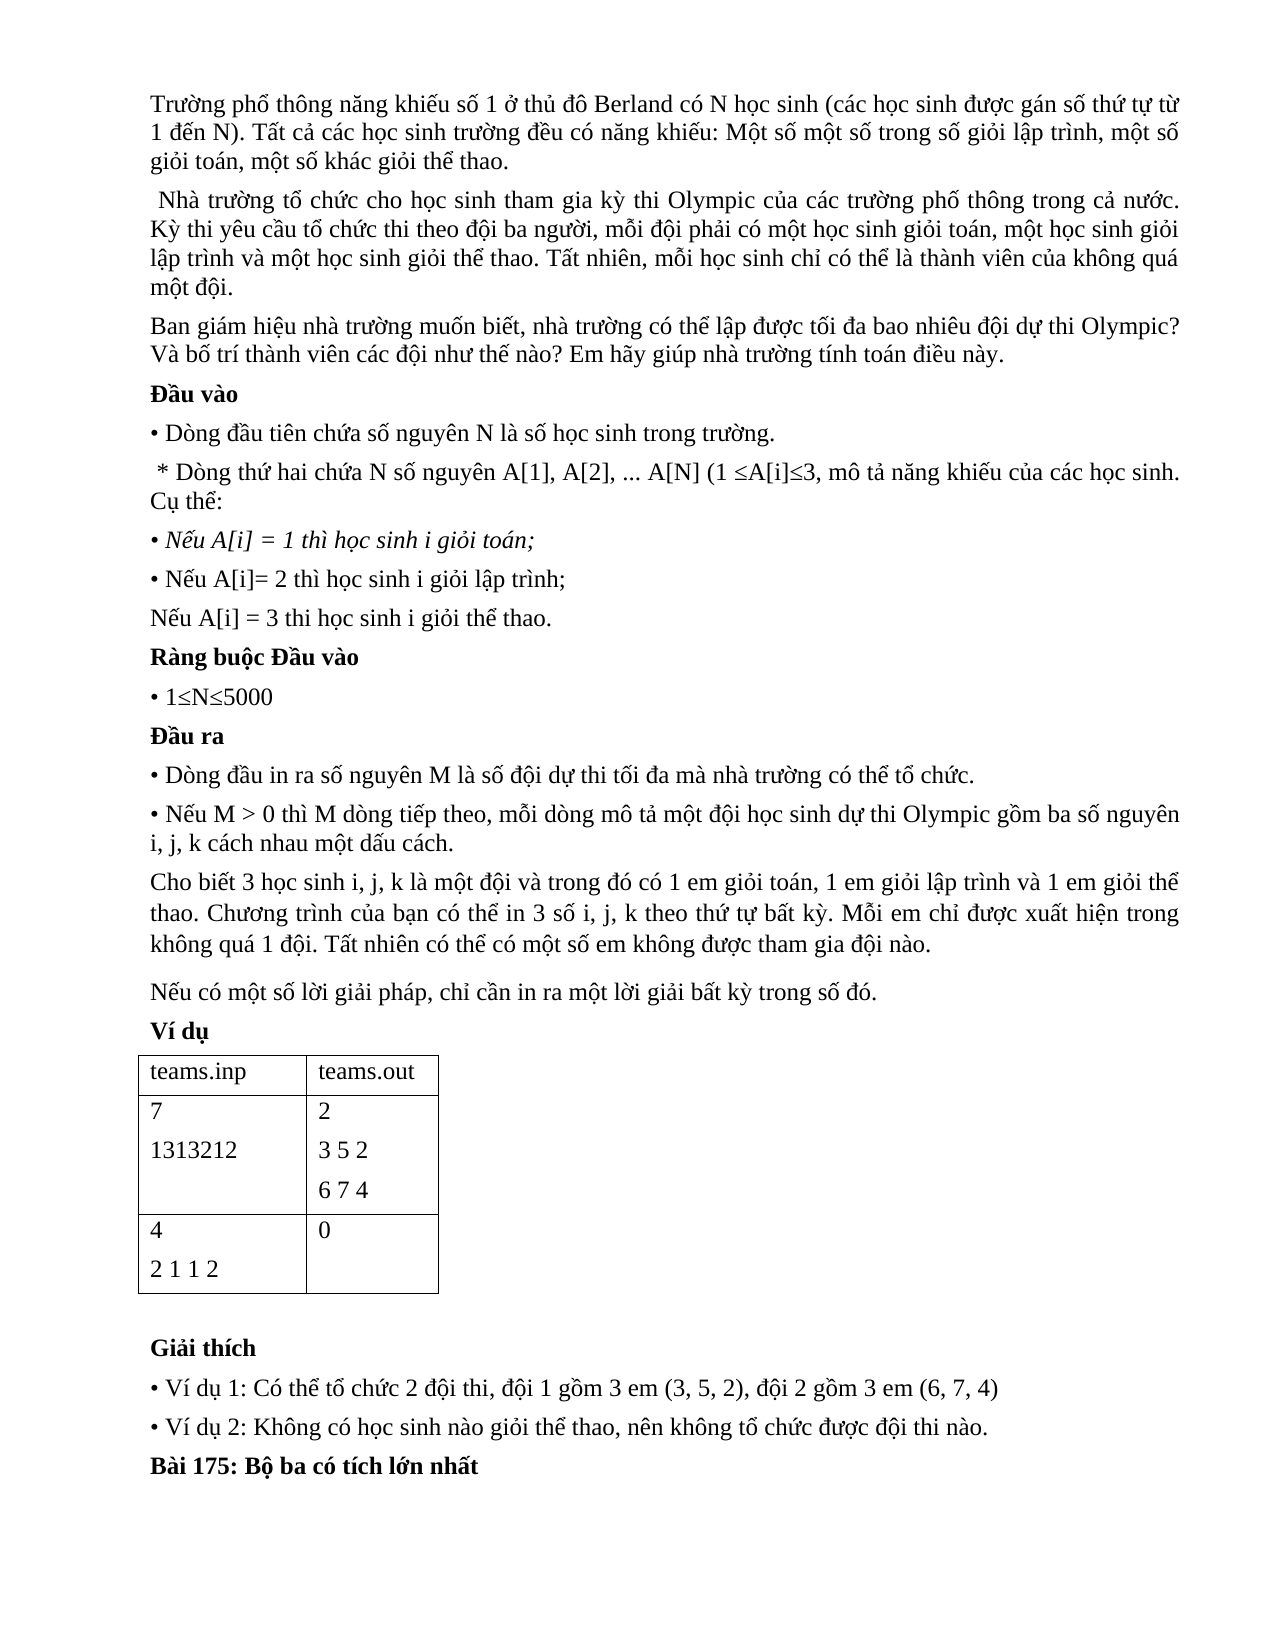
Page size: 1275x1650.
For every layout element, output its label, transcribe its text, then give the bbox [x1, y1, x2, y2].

text Nếu có một số lời giải pháp, chỉ cần in ra một lời giải bất kỳ trong số đó. [150, 977, 1181, 1006]
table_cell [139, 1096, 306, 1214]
text Đầu vào [150, 379, 1181, 407]
text Nếu A[i] = 3 thi học sinh i giỏi thể thao. [150, 603, 1181, 632]
text Ban giám hiệu nhà trường muốn biết, nhà trường có thể lập được tối đa bao nhiêu đội dự thi Olympic? Và bố trí thành viên các đội như thế nào? Em hãy giúp nhà trường tính toán điều này. [150, 311, 1181, 368]
text Ví dụ [150, 1016, 1181, 1045]
text • Ví dụ 1: Có thể tổ chức 2 đội thi, đội 1 gồm 3 em (3, 5, 2), đội 2 gồm 3 em (6, 7, 4) [150, 1373, 1181, 1401]
text Cho biết 3 học sinh i, j, k là một đội và trong đó có 1 em giỏi toán, 1 em giỏi lập trình và 1 em giỏi thể thao. Chương trình của bạn có thể in 3 số i, j, k theo thứ tự bất kỳ. Mỗi em chỉ được xuất hiện trong không quá 1 đội. Tất nhiên có thể có một số em không được tham gia đội nào. [150, 867, 1181, 958]
text • Nếu M > 0 thì M dòng tiếp theo, mỗi dòng mô tả một đội học sinh dự thi Olympic gồm ba số nguyên i, j, k cách nhau một dấu cách. [150, 799, 1181, 857]
text • 1≤N≤5000 [150, 682, 1181, 710]
text * Dòng thứ hai chứa N số nguyên A[1], A[2], ... A[N] (1 ≤A[i]≤3, mô tả năng khiếu của các học sinh. Cụ thể: [150, 457, 1181, 514]
text • Ví dụ 2: Không có học sinh nào giỏi thể thao, nên không tổ chức được đội thi nào. [150, 1412, 1181, 1441]
text Trường phổ thông năng khiếu số 1 ở thủ đô Berland có N học sinh (các học sinh được gán số thứ tự từ 1 đến N). Tất cả các học sinh trường đều có năng khiếu: Một số một số trong số giỏi lập trình, một số giỏi toán, một số khác giỏi thể thao. [150, 89, 1181, 175]
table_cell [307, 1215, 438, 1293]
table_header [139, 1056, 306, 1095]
text Đầu ra [150, 721, 1181, 749]
text Bài 175: Bộ ba có tích lớn nhất [150, 1451, 1181, 1480]
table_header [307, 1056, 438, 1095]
text • Nếu A[i] = 1 thì học sinh i giỏi toán; [150, 525, 1181, 554]
text Giải thích [150, 1333, 1181, 1362]
text • Dòng đầu in ra số nguyên M là số đội dự thi tối đa mà nhà trường có thể tổ chức. [150, 760, 1181, 789]
text Nhà trường tổ chức cho học sinh tham gia kỳ thi Olympic của các trường phố thông trong cả nước. Kỳ thi yêu cầu tổ chức thi theo đội ba người, mỗi đội phải có một học sinh giỏi toán, một học sinh giỏi lập trình và một học sinh giỏi thể thao. Tất nhiên, mỗi học sinh chỉ có thể là thành viên của không quá một đội. [150, 185, 1181, 300]
text Ràng buộc Đầu vào [150, 642, 1181, 671]
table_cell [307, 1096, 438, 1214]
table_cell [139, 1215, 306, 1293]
text • Nếu A[i]= 2 thì học sinh i giỏi lập trình; [150, 564, 1181, 593]
text • Dòng đầu tiên chứa số nguyên N là số học sinh trong trường. [150, 418, 1181, 447]
